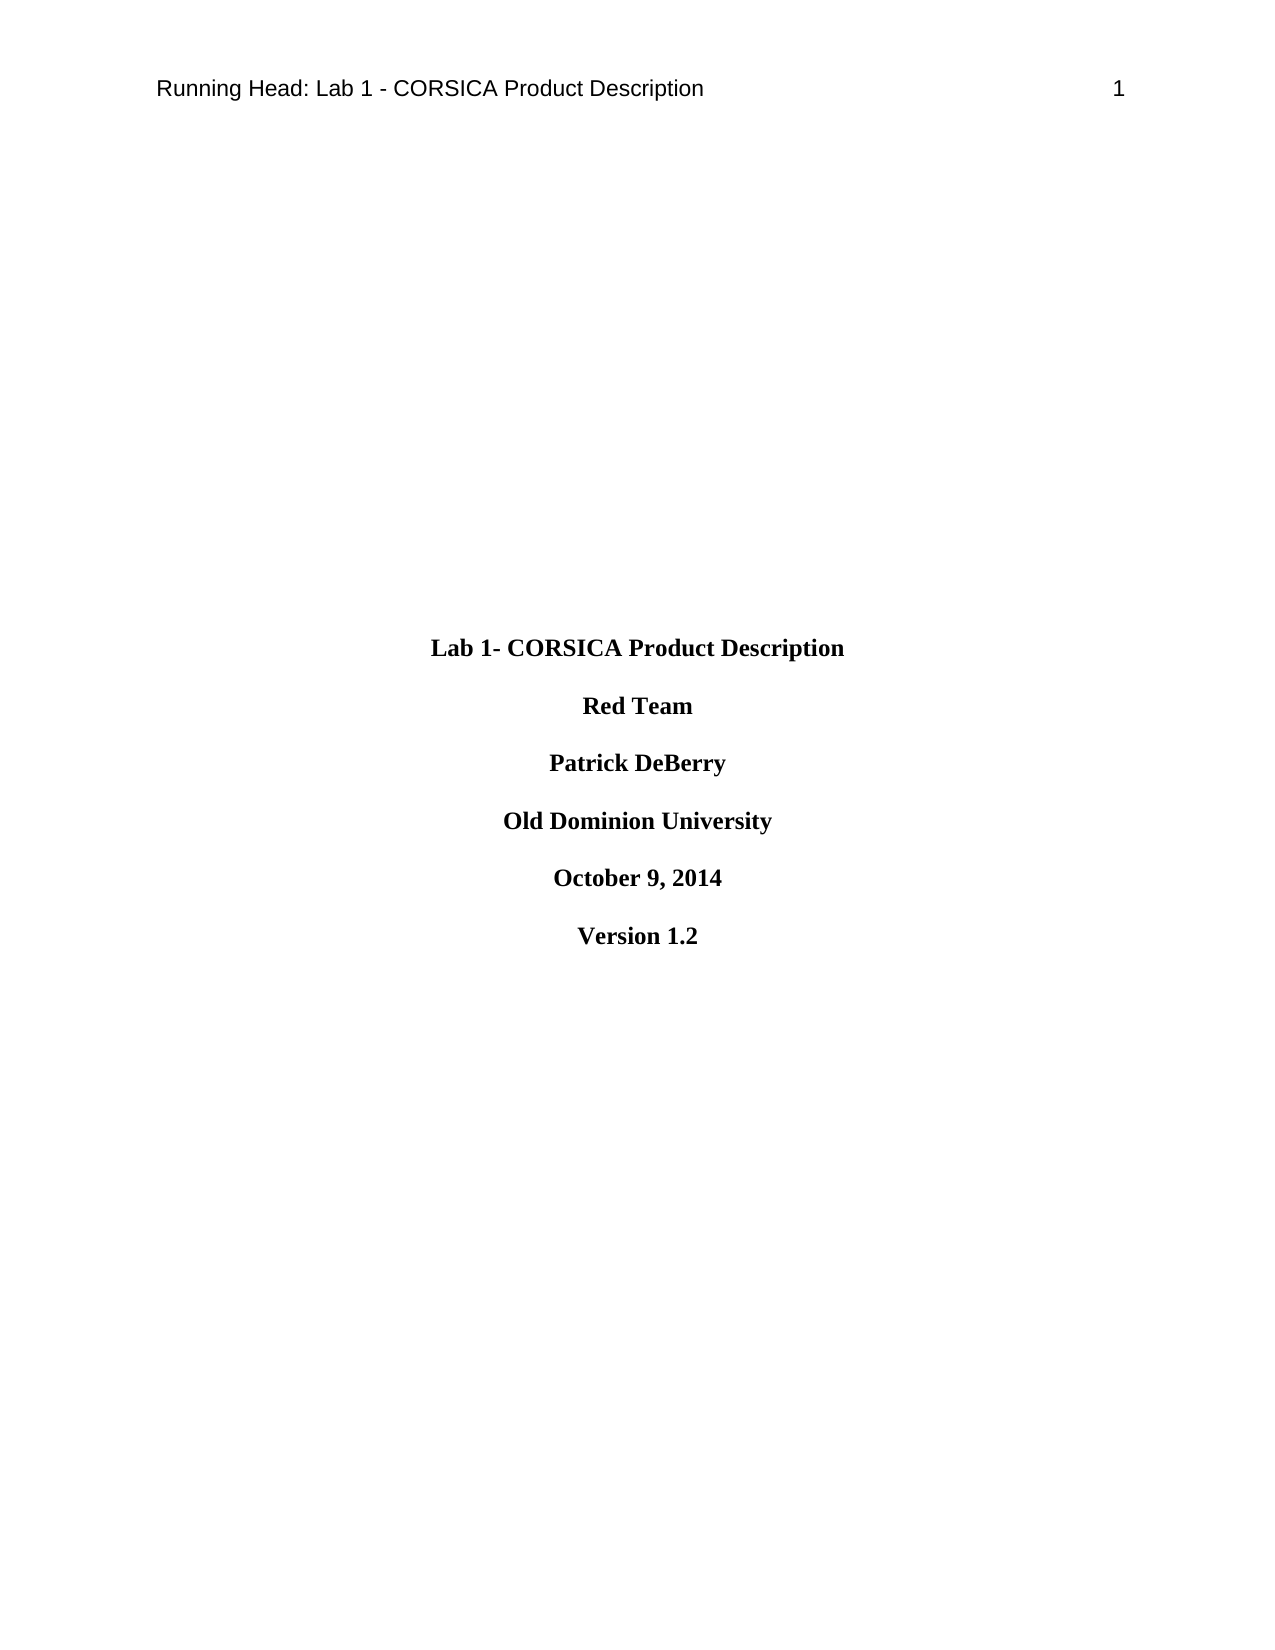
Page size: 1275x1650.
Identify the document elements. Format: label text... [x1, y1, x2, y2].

text Lab 1- CORSICA Product Description [150, 633, 1125, 662]
text Red Team [150, 691, 1125, 719]
text October 9, 2014 [150, 863, 1125, 892]
text Old Dominion University [150, 806, 1125, 834]
text Patrick DeBerry [150, 748, 1125, 777]
text Version 1.2 [150, 921, 1125, 949]
